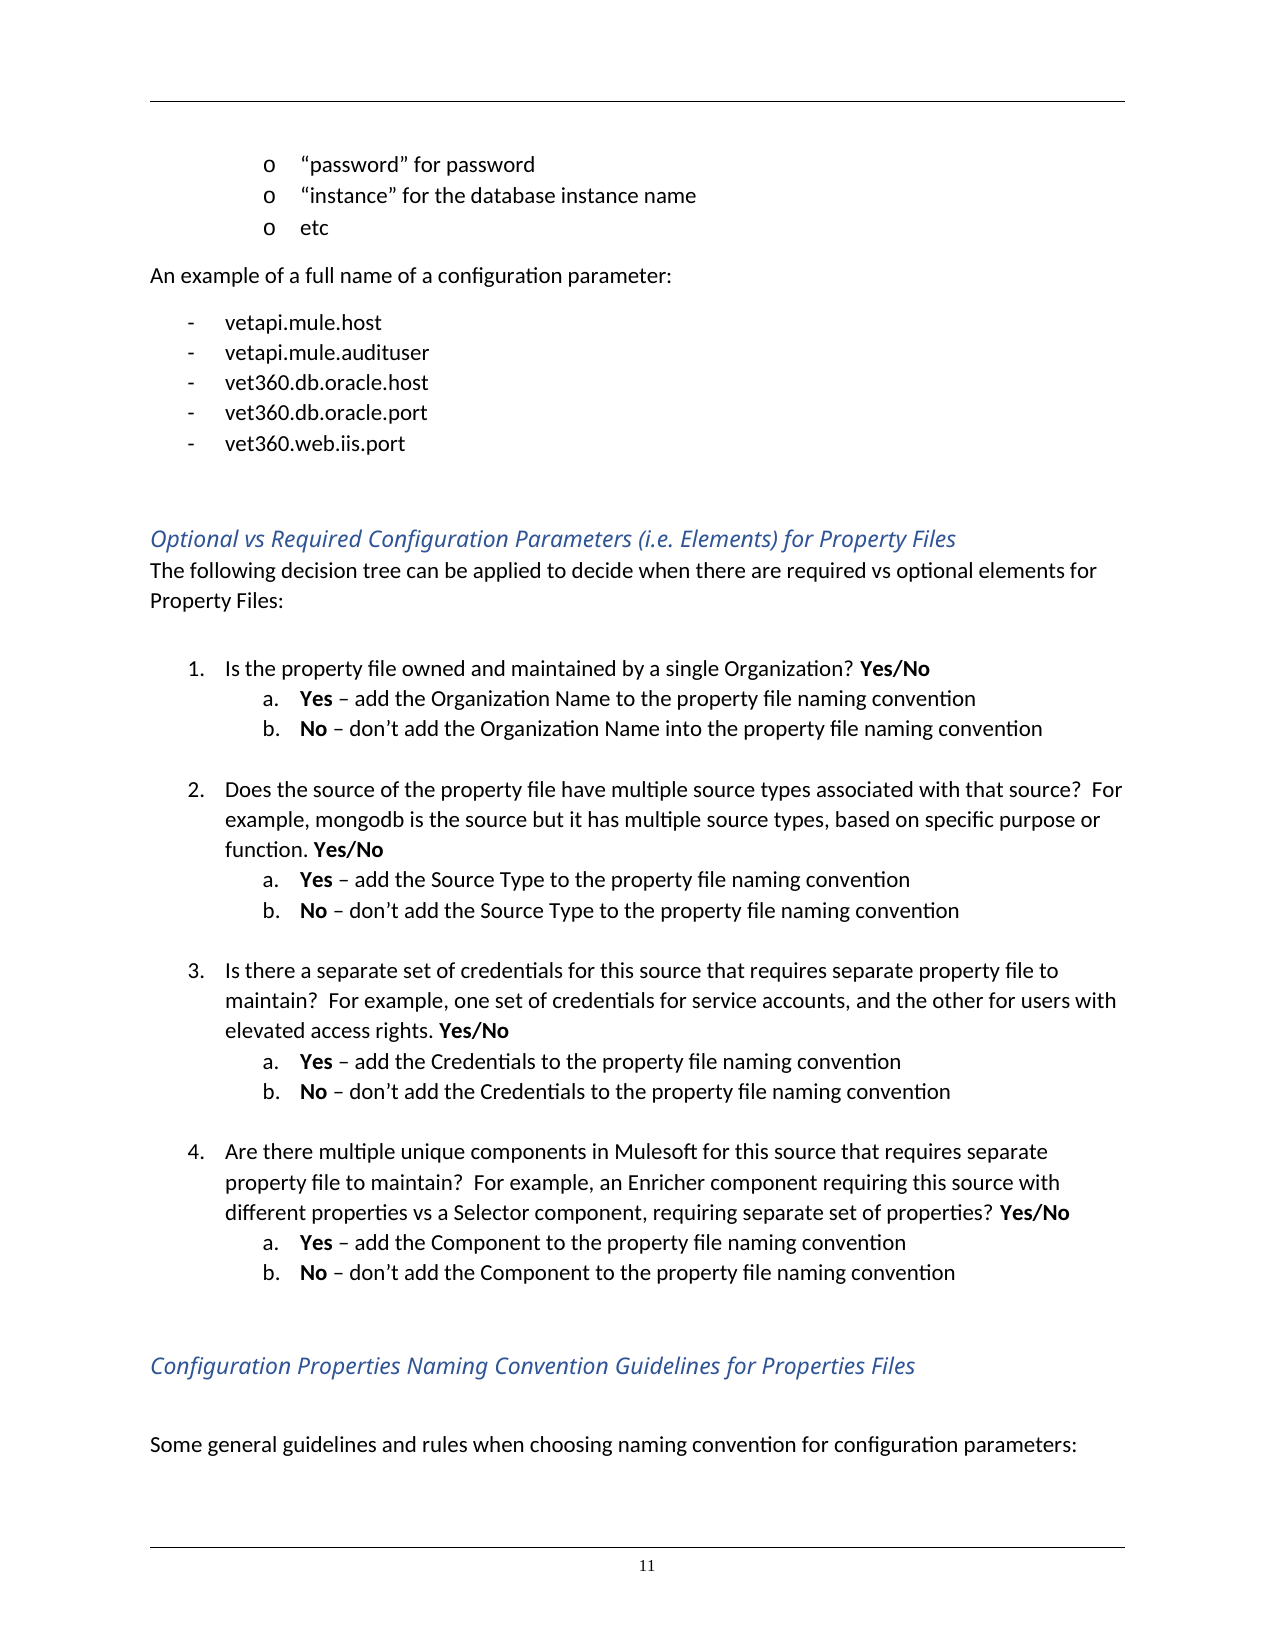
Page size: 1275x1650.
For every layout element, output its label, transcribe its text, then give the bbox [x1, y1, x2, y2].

list No – don’t add the Component to the property file naming convention [262, 1258, 1125, 1286]
list “password” for password [262, 150, 1125, 179]
list Does the source of the property file have multiple source types associated with that source? For example, mongodb is the source but it has multiple source types, based on specific purpose or function. Yes/No [187, 775, 1125, 863]
list Is the property file owned and maintained by a single Organization? Yes/No [187, 654, 1125, 682]
list vetapi.mule.audituser [187, 338, 1125, 366]
list Yes – add the Source Type to the property file naming convention [262, 866, 1125, 894]
list No – don’t add the Credentials to the property file naming convention [262, 1077, 1125, 1105]
list No – don’t add the Organization Name into the property file naming convention [262, 714, 1125, 743]
list Are there multiple unique components in Mulesoft for this source that requires separate property file to maintain? For example, an Enricher component requiring this source with different properties vs a Selector component, requiring separate set of properties? Yes/No [187, 1137, 1125, 1226]
list No – don’t add the Source Type to the property file naming convention [262, 896, 1125, 924]
subtitle Optional vs Required Configuration Parameters (i.e. Elements) for Property Files [150, 522, 1125, 554]
list Yes – add the Credentials to the property file naming convention [262, 1047, 1125, 1075]
list Yes – add the Organization Name to the property file naming convention [262, 684, 1125, 712]
text The following decision tree can be applied to decide when there are required vs optional elements for Property Files: [150, 556, 1125, 614]
list vet360.db.oracle.port [187, 398, 1125, 427]
text Some general guidelines and rules when choosing naming convention for configuration parameters: [150, 1430, 1125, 1458]
list Yes – add the Component to the property file naming convention [262, 1228, 1125, 1256]
list vet360.web.iis.port [187, 429, 1125, 457]
list Is there a separate set of credentials for this source that requires separate property file to maintain? For example, one set of credentials for service accounts, and the other for users with elevated access rights. Yes/No [187, 956, 1125, 1045]
list etc [262, 213, 1125, 242]
text An example of a full name of a configuration parameter: [150, 261, 1125, 289]
list vet360.db.oracle.host [187, 368, 1125, 396]
list “instance” for the database instance name [262, 181, 1125, 211]
list vetapi.mule.host [187, 308, 1125, 336]
subtitle Configuration Properties Naming Convention Guidelines for Properties Files [150, 1350, 1125, 1381]
